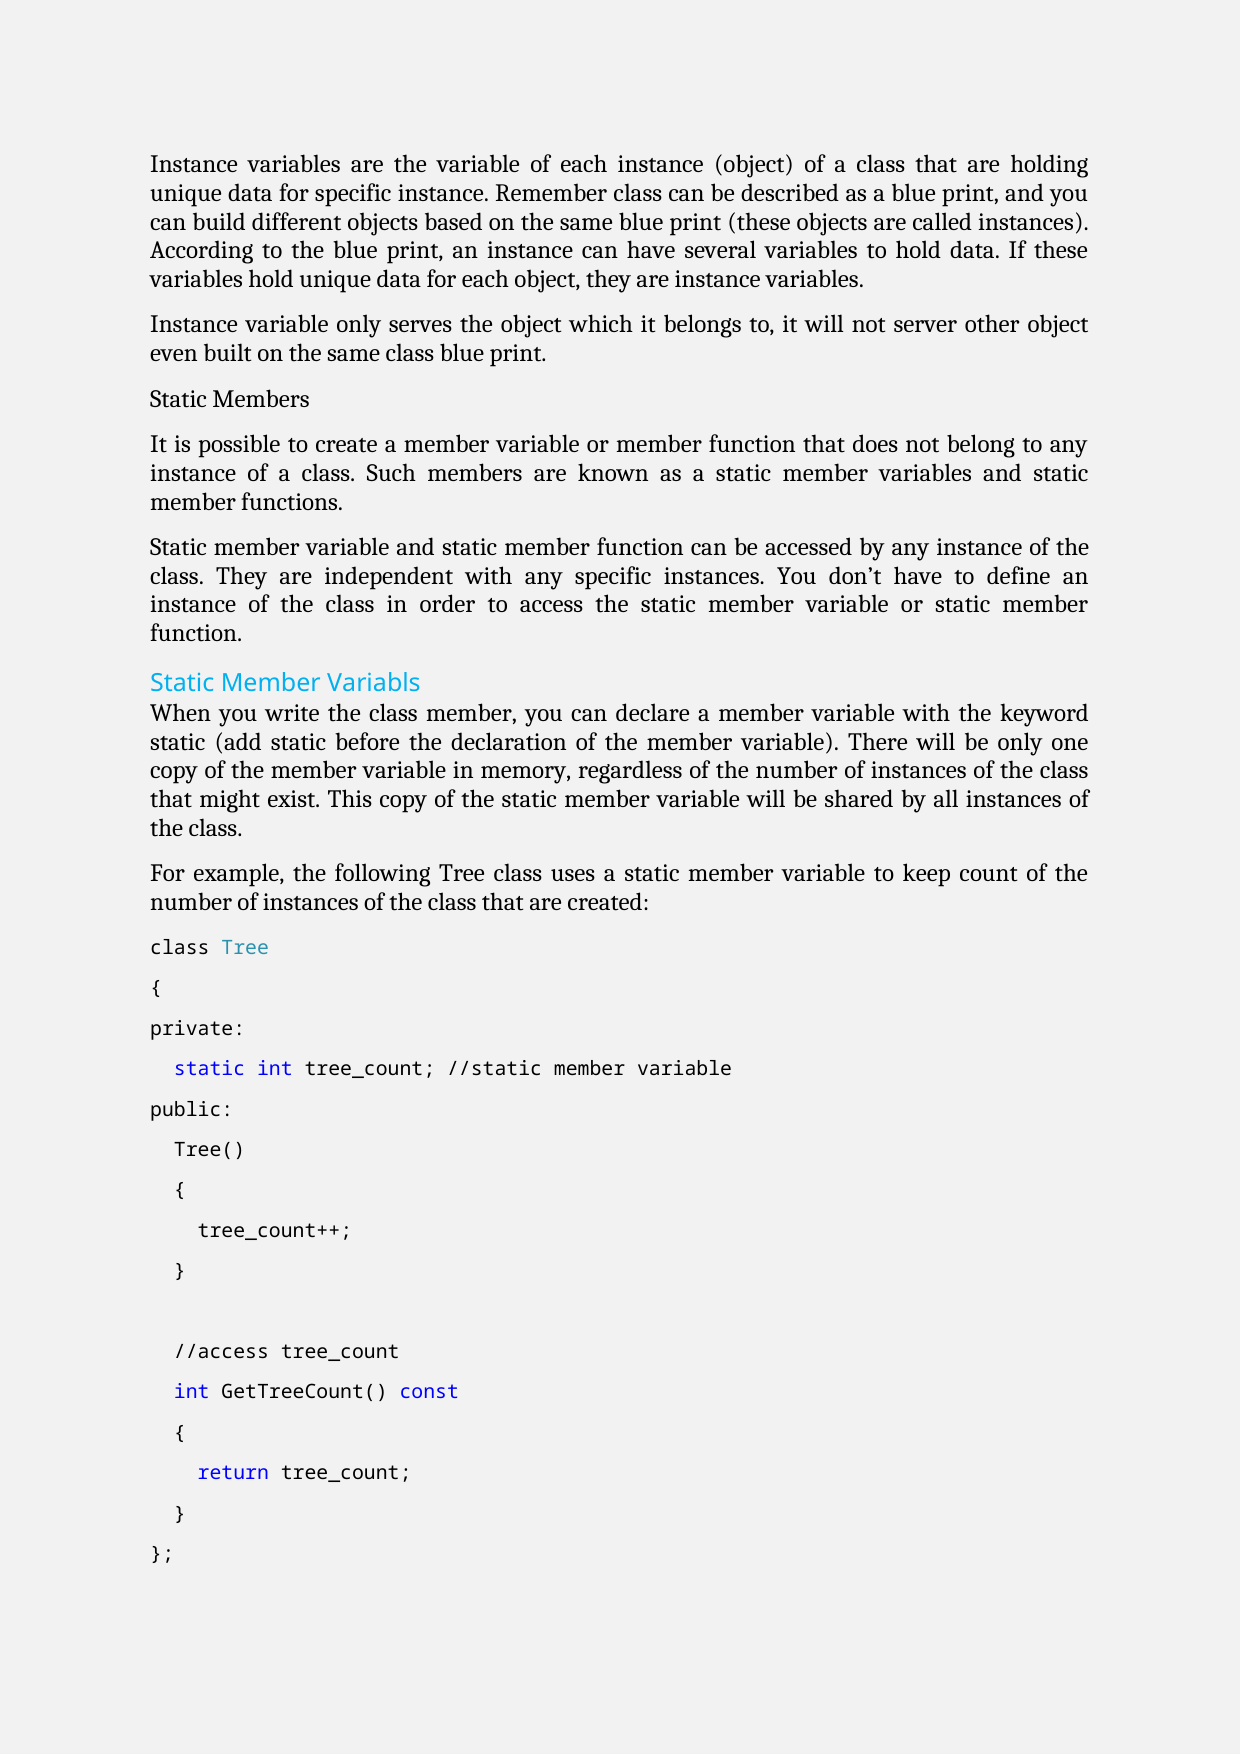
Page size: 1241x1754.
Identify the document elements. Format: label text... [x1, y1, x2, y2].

title class Tree [150, 933, 1090, 960]
title { [150, 974, 1090, 1001]
title Tree() [150, 1135, 1090, 1162]
title { [150, 1176, 1090, 1203]
title private: [150, 1014, 1090, 1041]
title //access tree_count [150, 1337, 1090, 1364]
text When you write the class member, you can declare a member variable with the keyword static (add static before the declaration of the member variable). There will be only one copy of the member variable in memory, regardless of the number of instances of the class that might exist. This copy of the static member variable will be shared by all instances of the class. [150, 699, 1090, 842]
text Instance variable only serves the object which it belongs to, it will not server other object even built on the same class blue print. [150, 310, 1090, 368]
subtitle Static Member Variabls [150, 664, 1090, 699]
title static int tree_count; //static member variable [150, 1054, 1090, 1081]
text Static member variable and static member function can be accessed by any instance of the class. They are independent with any specific instances. You don’t have to define an instance of the class in order to access the static member variable or static member function. [150, 533, 1090, 648]
title } [150, 1257, 1090, 1283]
title { [150, 1418, 1090, 1445]
text Instance variables are the variable of each instance (object) of a class that are holding unique data for specific instance. Remember class can be described as a blue print, and you can build different objects based on the same blue print (these objects are called instances). According to the blue print, an instance can have several variables to hold data. If these variables hold unique data for each object, they are instance variables. [150, 150, 1090, 294]
title public: [150, 1095, 1090, 1122]
text For example, the following Tree class uses a static member variable to keep count of the number of instances of the class that are created: [150, 859, 1090, 917]
text It is possible to create a member variable or member function that does not belong to any instance of a class. Such members are known as a static member variables and static member functions. [150, 430, 1090, 516]
title int GetTreeCount() const [150, 1378, 1090, 1405]
title return tree_count; [150, 1459, 1090, 1486]
text Static Members [150, 384, 1090, 413]
title } [150, 1499, 1090, 1526]
title }; [150, 1539, 1090, 1566]
title tree_count++; [150, 1216, 1090, 1243]
